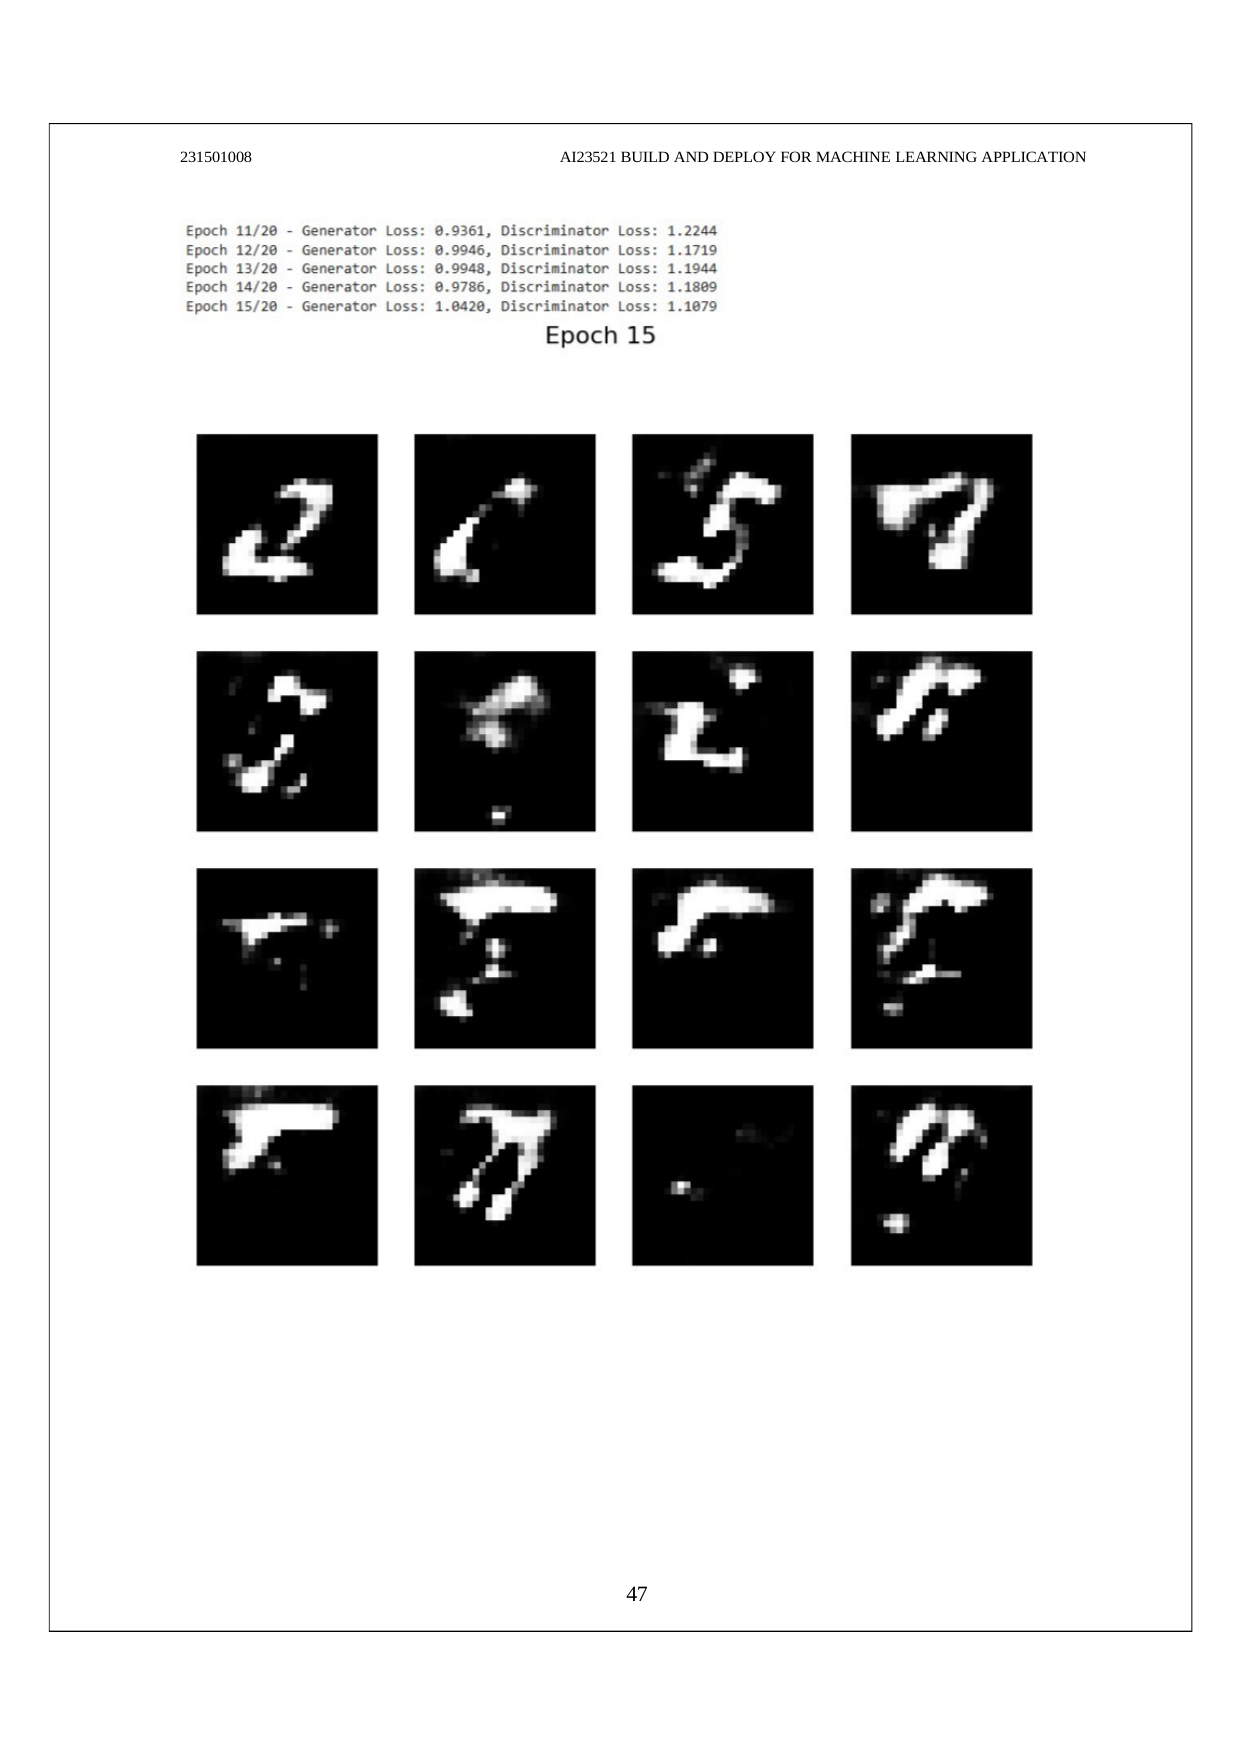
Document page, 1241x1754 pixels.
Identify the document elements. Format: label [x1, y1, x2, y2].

picture [180, 218, 1034, 1272]
